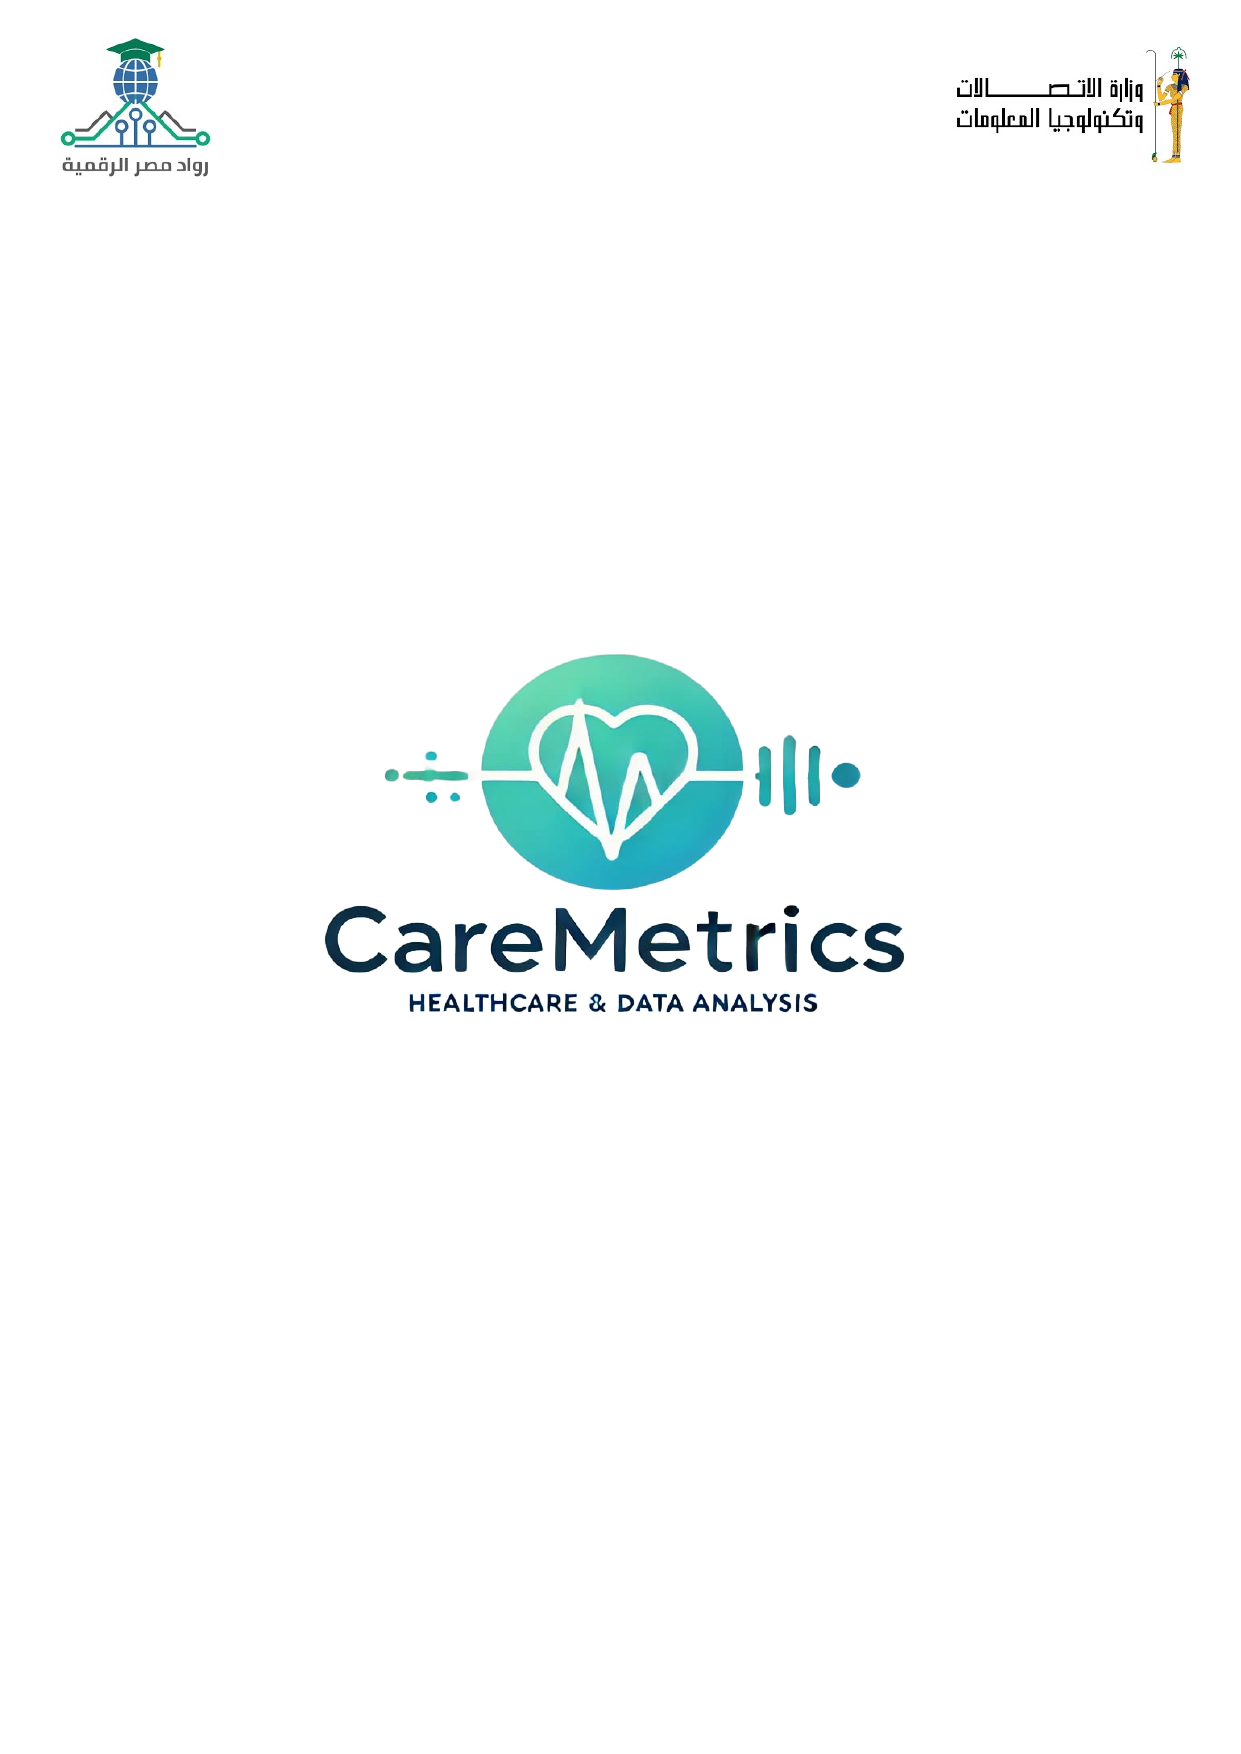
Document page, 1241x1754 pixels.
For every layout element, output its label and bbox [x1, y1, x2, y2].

picture [953, 28, 1191, 179]
picture [59, 35, 212, 179]
picture [211, 632, 1012, 1201]
